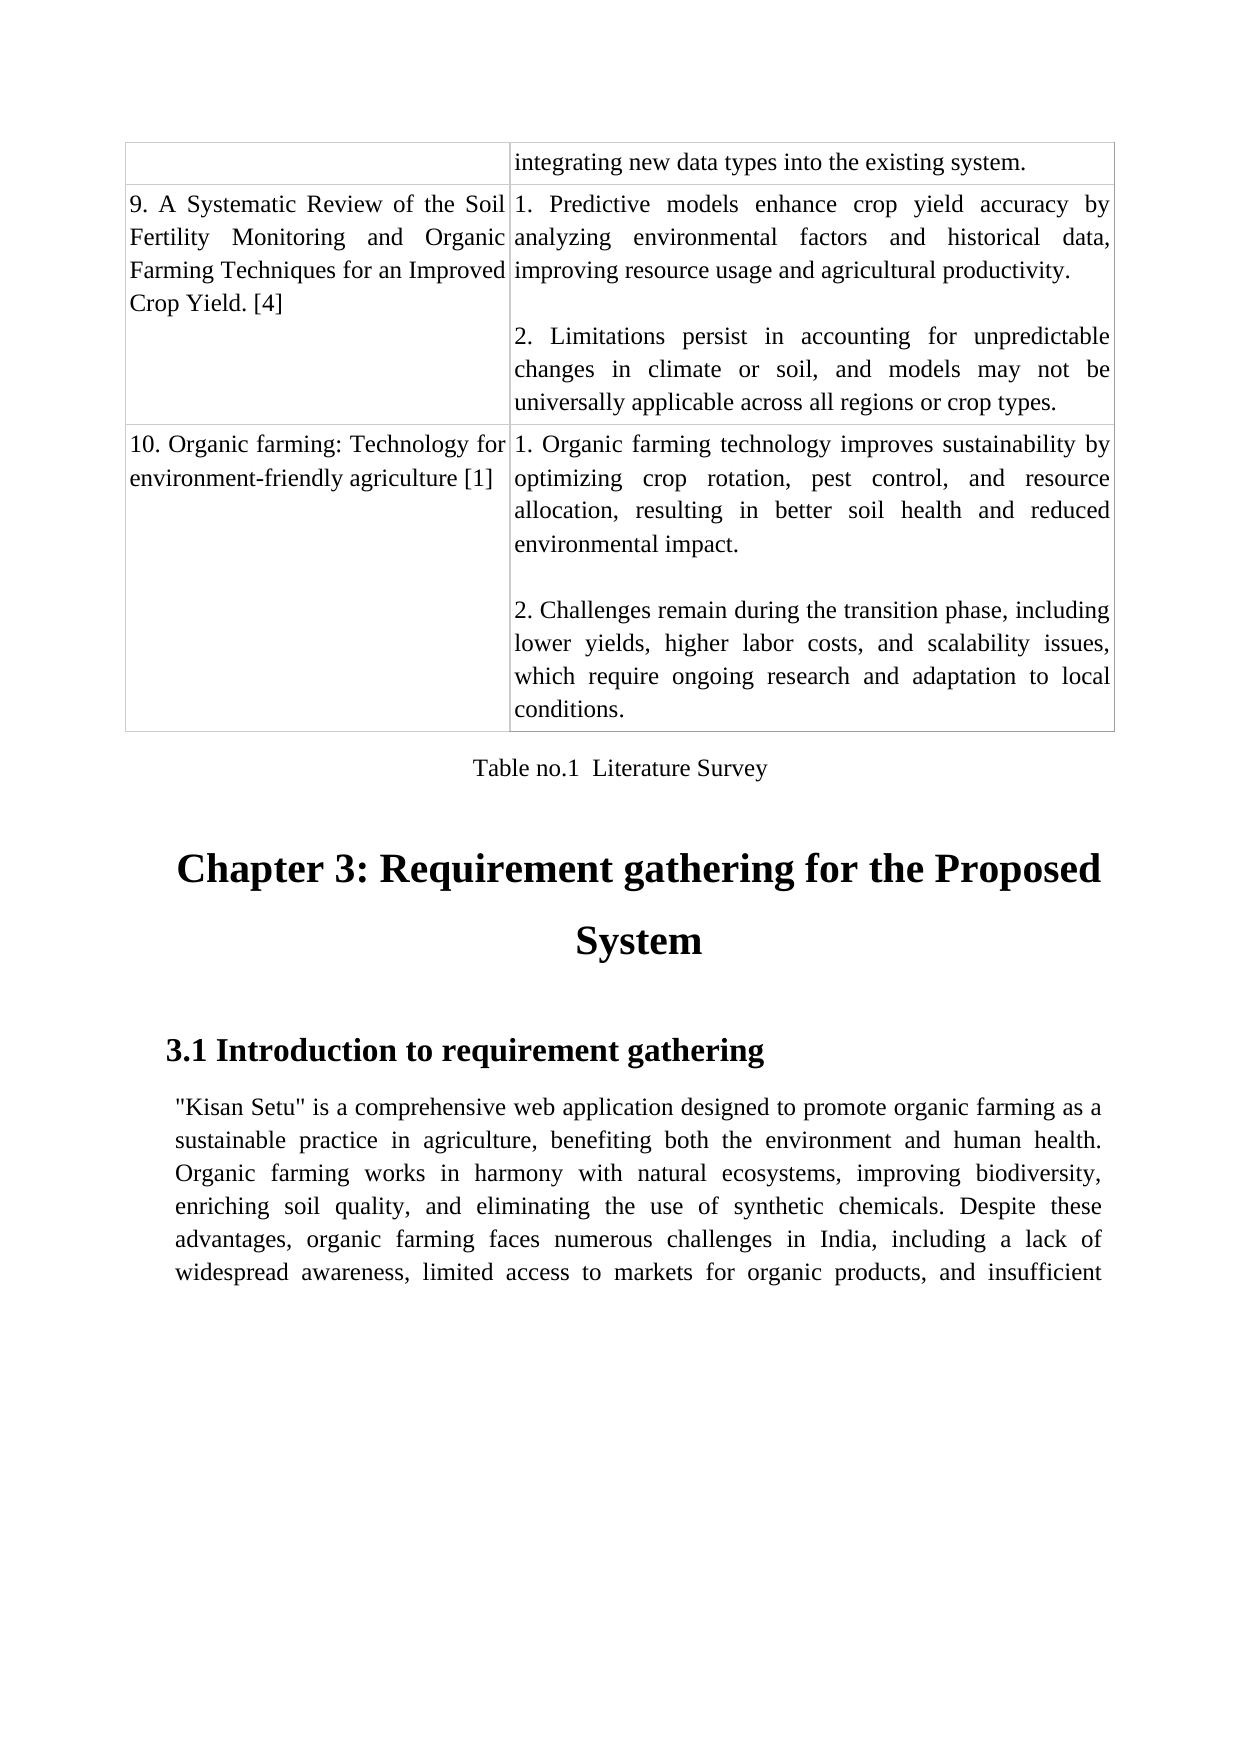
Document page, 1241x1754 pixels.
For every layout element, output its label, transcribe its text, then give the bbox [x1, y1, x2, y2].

table_cell 1. Predictive models enhance crop yield accuracy by analyzing environmental factors and historical data, improving resource usage and agricultural productivity. 2. Limitations persist in accounting for unpredictable changes in climate or soil, and models may not be universally applicable across all regions or crop types. [511, 185, 1114, 424]
table_cell 9. A Systematic Review of the Soil Fertility Monitoring and Organic Farming Techniques for an Improved Crop Yield. [4] [126, 185, 509, 424]
table_cell 1. Organic farming technology improves sustainability by optimizing crop rotation, pest control, and resource allocation, resulting in better soil health and reduced environmental impact. 2. Challenges remain during the transition phase, including lower yields, higher labor costs, and scalability issues, which require ongoing research and adaptation to local conditions. [511, 425, 1114, 731]
text Chapter 3: Requirement gathering for the Proposed System [175, 844, 1103, 963]
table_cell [511, 143, 1114, 184]
text Table no.1 Literature Survey [137, 753, 1103, 781]
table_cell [126, 143, 509, 184]
table_cell 10. Organic farming: Technology for environment-friendly agriculture [1] [126, 425, 509, 731]
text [175, 1092, 1103, 1286]
text 3.1 Introduction to requirement gathering [166, 1031, 1103, 1069]
